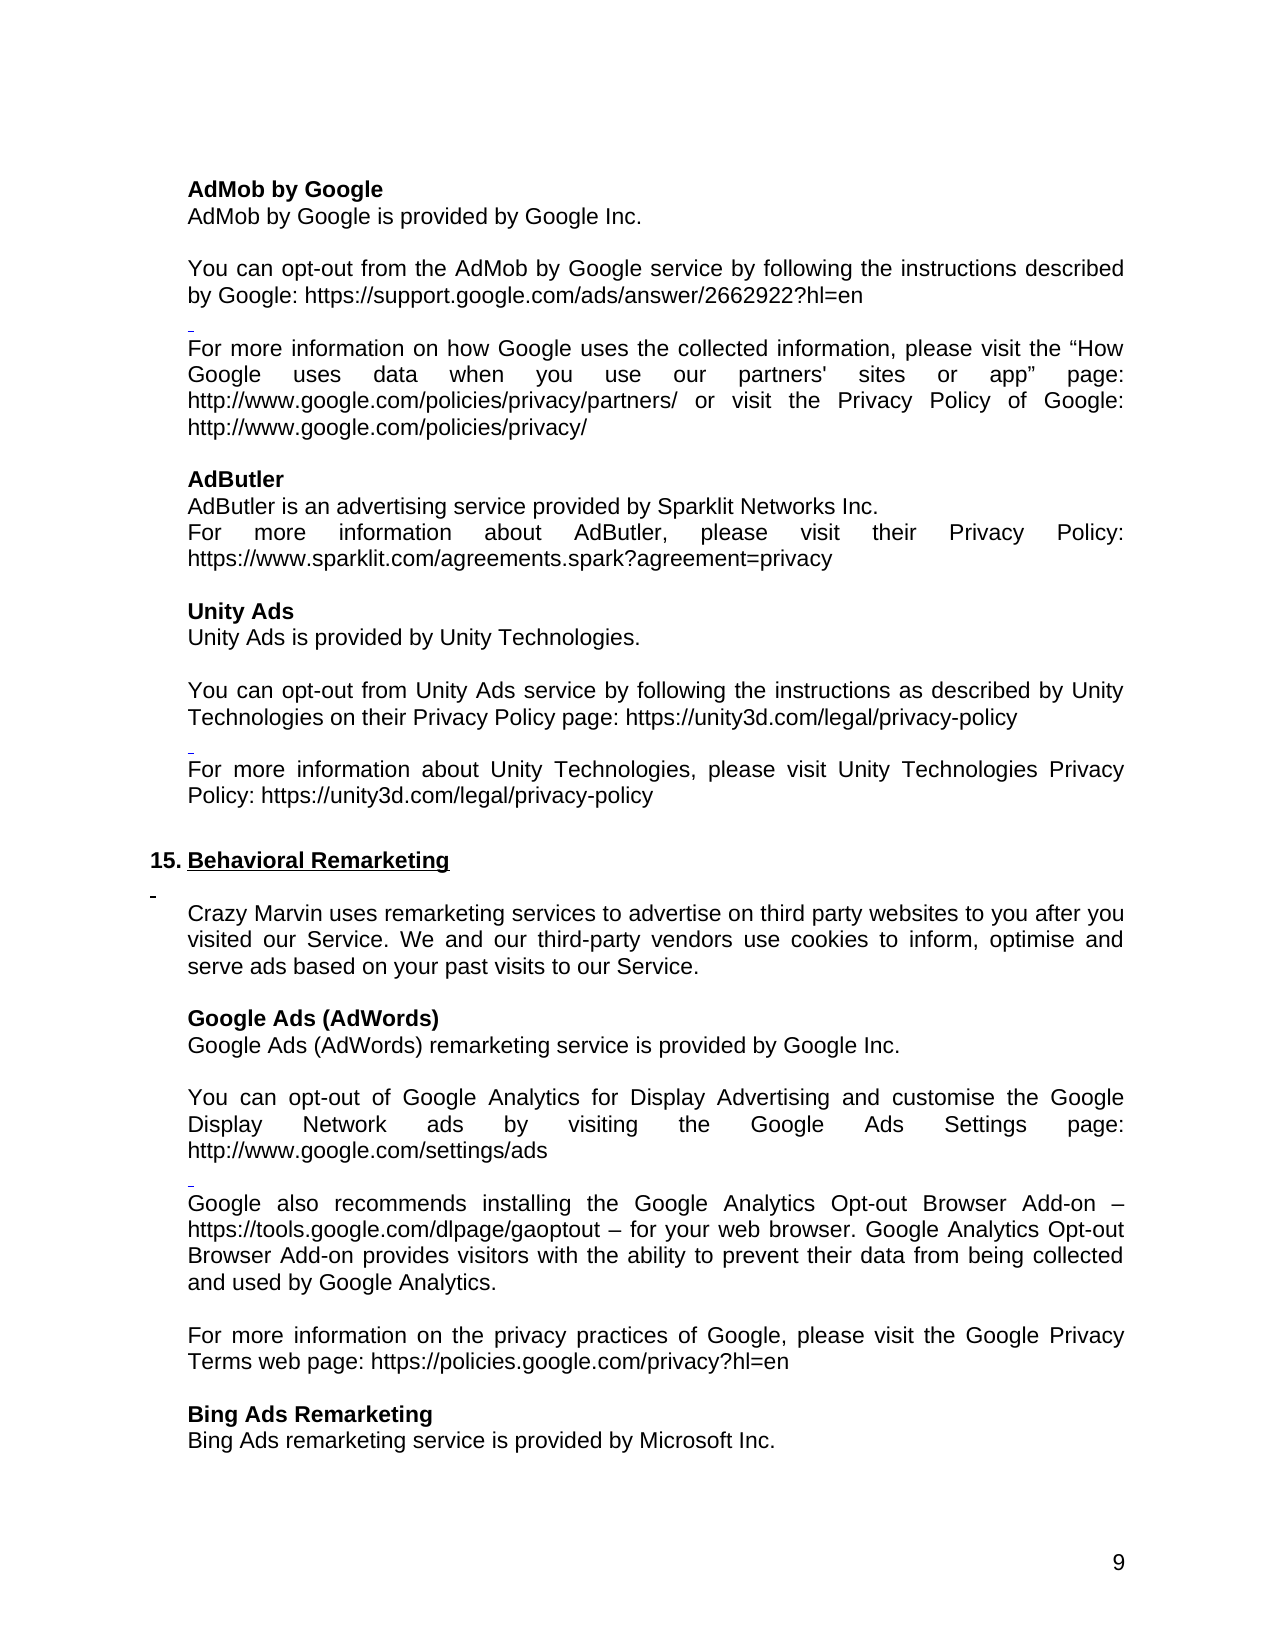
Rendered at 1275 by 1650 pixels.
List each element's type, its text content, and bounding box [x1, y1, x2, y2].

subtitle Google Ads (AdWords) [187, 1005, 1125, 1032]
text You can opt-out from the AdMob by Google service by following the instructions described by Google: https://support.google.com/ads/answer/2662922?hl=en [187, 255, 1125, 308]
subtitle Unity Ads [187, 598, 1125, 624]
text AdMob by Google is provided by Google Inc. [187, 203, 1125, 229]
text For more information on how Google uses the collected information, please visit the “How Google uses data when you use our partners' sites or app” page: http://www.google.com/policies/privacy/partners/ or visit the Privacy Policy of Google: http://www.google.com/policies/privacy/ [187, 334, 1125, 440]
text For more information about Unity Technologies, please visit Unity Technologies Privacy Policy: https://unity3d.com/legal/privacy-policy [187, 756, 1125, 809]
text AdButler is an advertising service provided by Sparklit Networks Inc. [187, 493, 1125, 519]
text You can opt-out of Google Analytics for Display Advertising and customise the Google Display Network ads by visiting the Google Ads Settings page: http://www.google.com/settings/ads [187, 1084, 1125, 1163]
list Behavioral Remarketing [150, 847, 1125, 873]
subtitle Bing Ads Remarketing [187, 1401, 1125, 1427]
subtitle AdButler [187, 466, 1125, 493]
text For more information about AdButler, please visit their Privacy Policy: https://www.sparklit.com/agreements.spark?agreement=privacy [187, 519, 1125, 572]
text Google also recommends installing the Google Analytics Opt-out Browser Add-on – https://tools.google.com/dlpage/gaoptout – for your web browser. Google Analytics Opt-out Browser Add-on provides visitors with the ability to prevent their data from being collected and used by Google Analytics. [187, 1190, 1125, 1295]
list Crazy Marvin uses remarketing services to advertise on third party websites to you after you visited our Service. We and our third-party vendors use cookies to inform, optimise and serve ads based on your past visits to our Service. [187, 900, 1125, 979]
text Google Ads (AdWords) remarketing service is provided by Google Inc. [187, 1032, 1125, 1058]
text You can opt-out from Unity Ads service by following the instructions as described by Unity Technologies on their Privacy Policy page: https://unity3d.com/legal/privacy-policy [187, 677, 1125, 730]
subtitle AdMob by Google [187, 176, 1125, 203]
text Bing Ads remarketing service is provided by Microsoft Inc. [187, 1427, 1125, 1453]
text For more information on the privacy practices of Google, please visit the Google Privacy Terms web page: https://policies.google.com/privacy?hl=en [187, 1322, 1125, 1374]
text Unity Ads is provided by Unity Technologies. [187, 624, 1125, 651]
